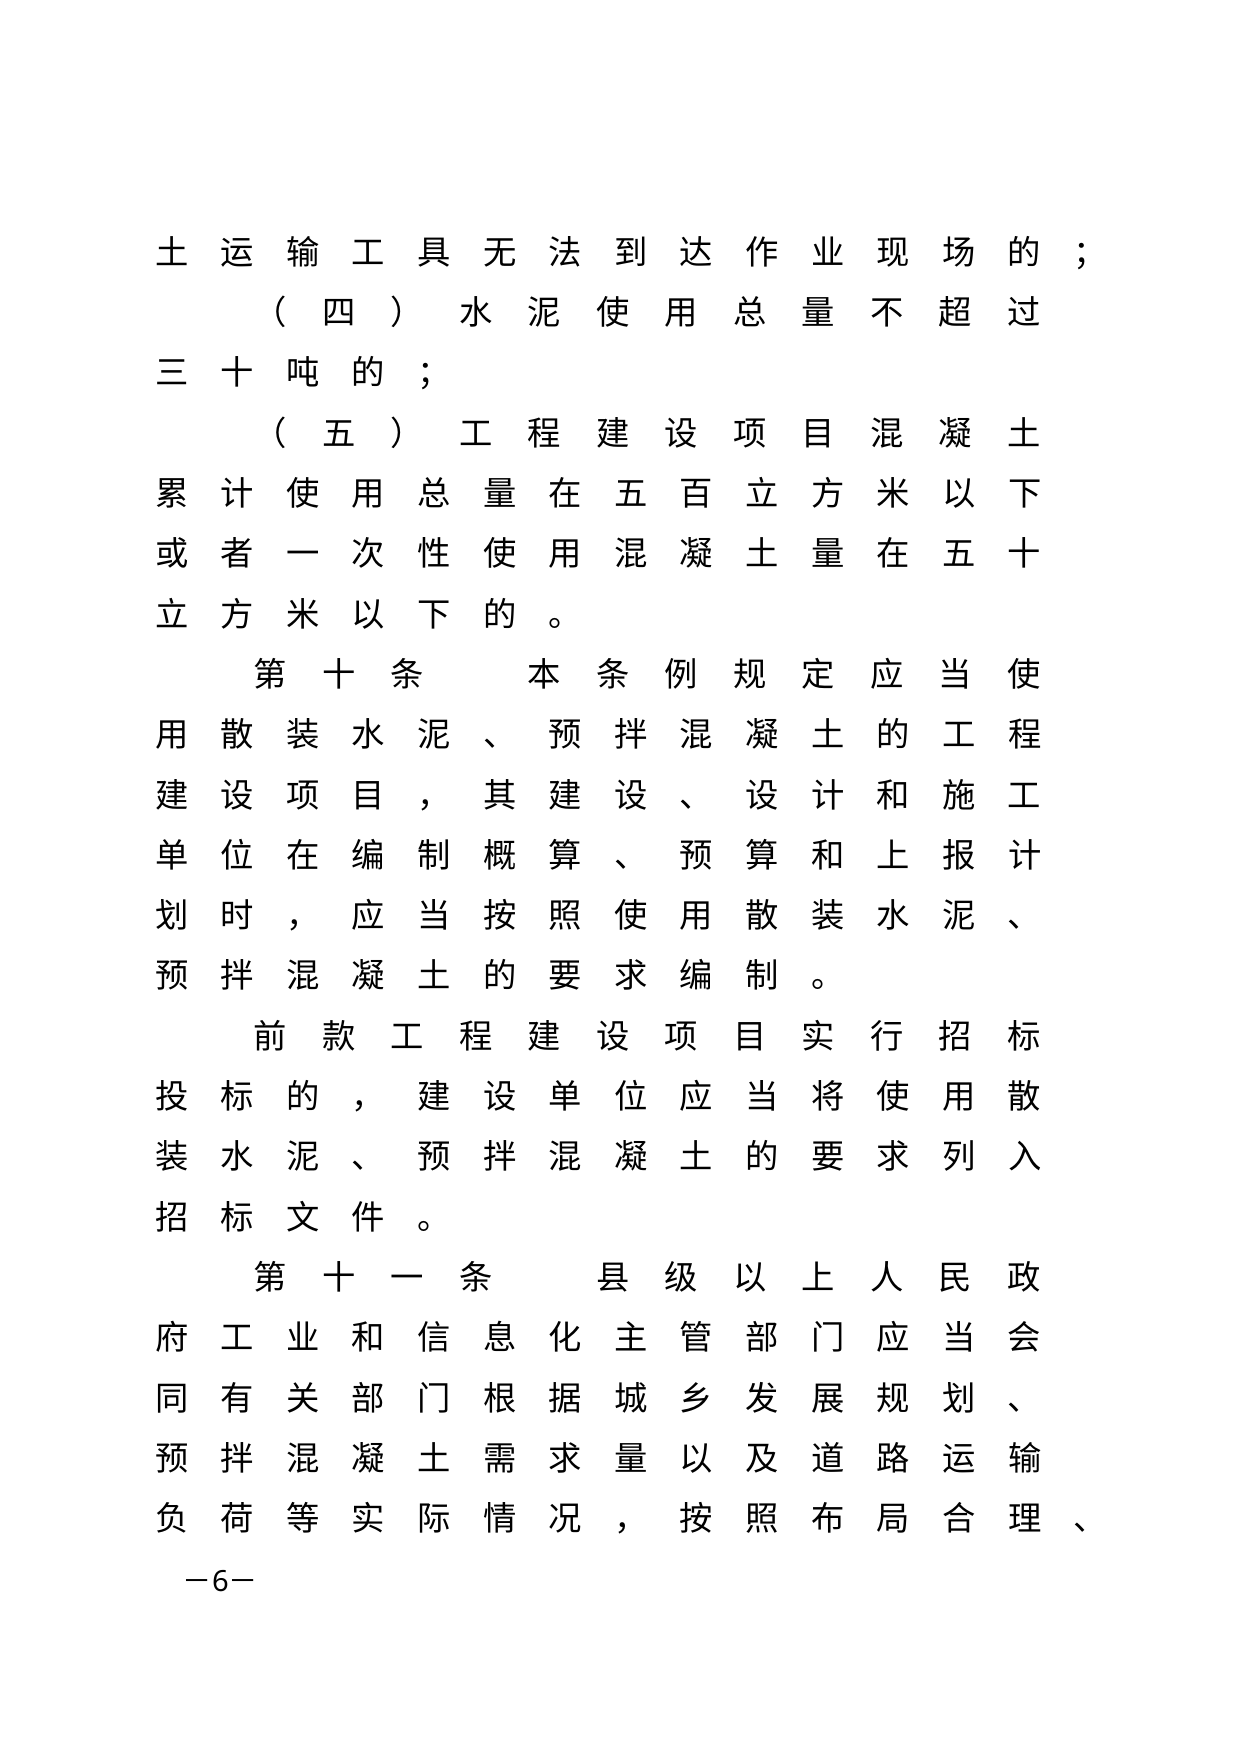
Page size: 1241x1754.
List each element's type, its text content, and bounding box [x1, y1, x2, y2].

text （三）散装水泥、预拌混凝土运输工具无法到达作业现场的； [155, 219, 1073, 280]
text 第十条 本条例规定应当使用散装水泥、预拌混凝土的工程建设项目，其建设、设计和施工单位在编制概算、预算和上报计划时，应当按照使用散装水泥、预拌混凝土的要求编制。 [155, 642, 1073, 1003]
text 前款工程建设项目实行招标投标的，建设单位应当将使用散装水泥、预拌混凝土的要求列入招标文件。 [155, 1003, 1073, 1245]
text 第十一条 县级以上人民政府工业和信息化主管部门应当会同有关部门根据城乡发展规划、预拌混凝土需求量以及道路运输负荷等实际情况，按照布局合理、保护环境的原则，编制并公布预拌混凝土搅拌站布点方案。 [155, 1245, 1073, 1546]
text （四）水泥使用总量不超过三十吨的； [155, 280, 1073, 400]
text （五）工程建设项目混凝土累计使用总量在五百立方米以下或者一次性使用混凝土量在五十立方米以下的。 [155, 400, 1073, 642]
